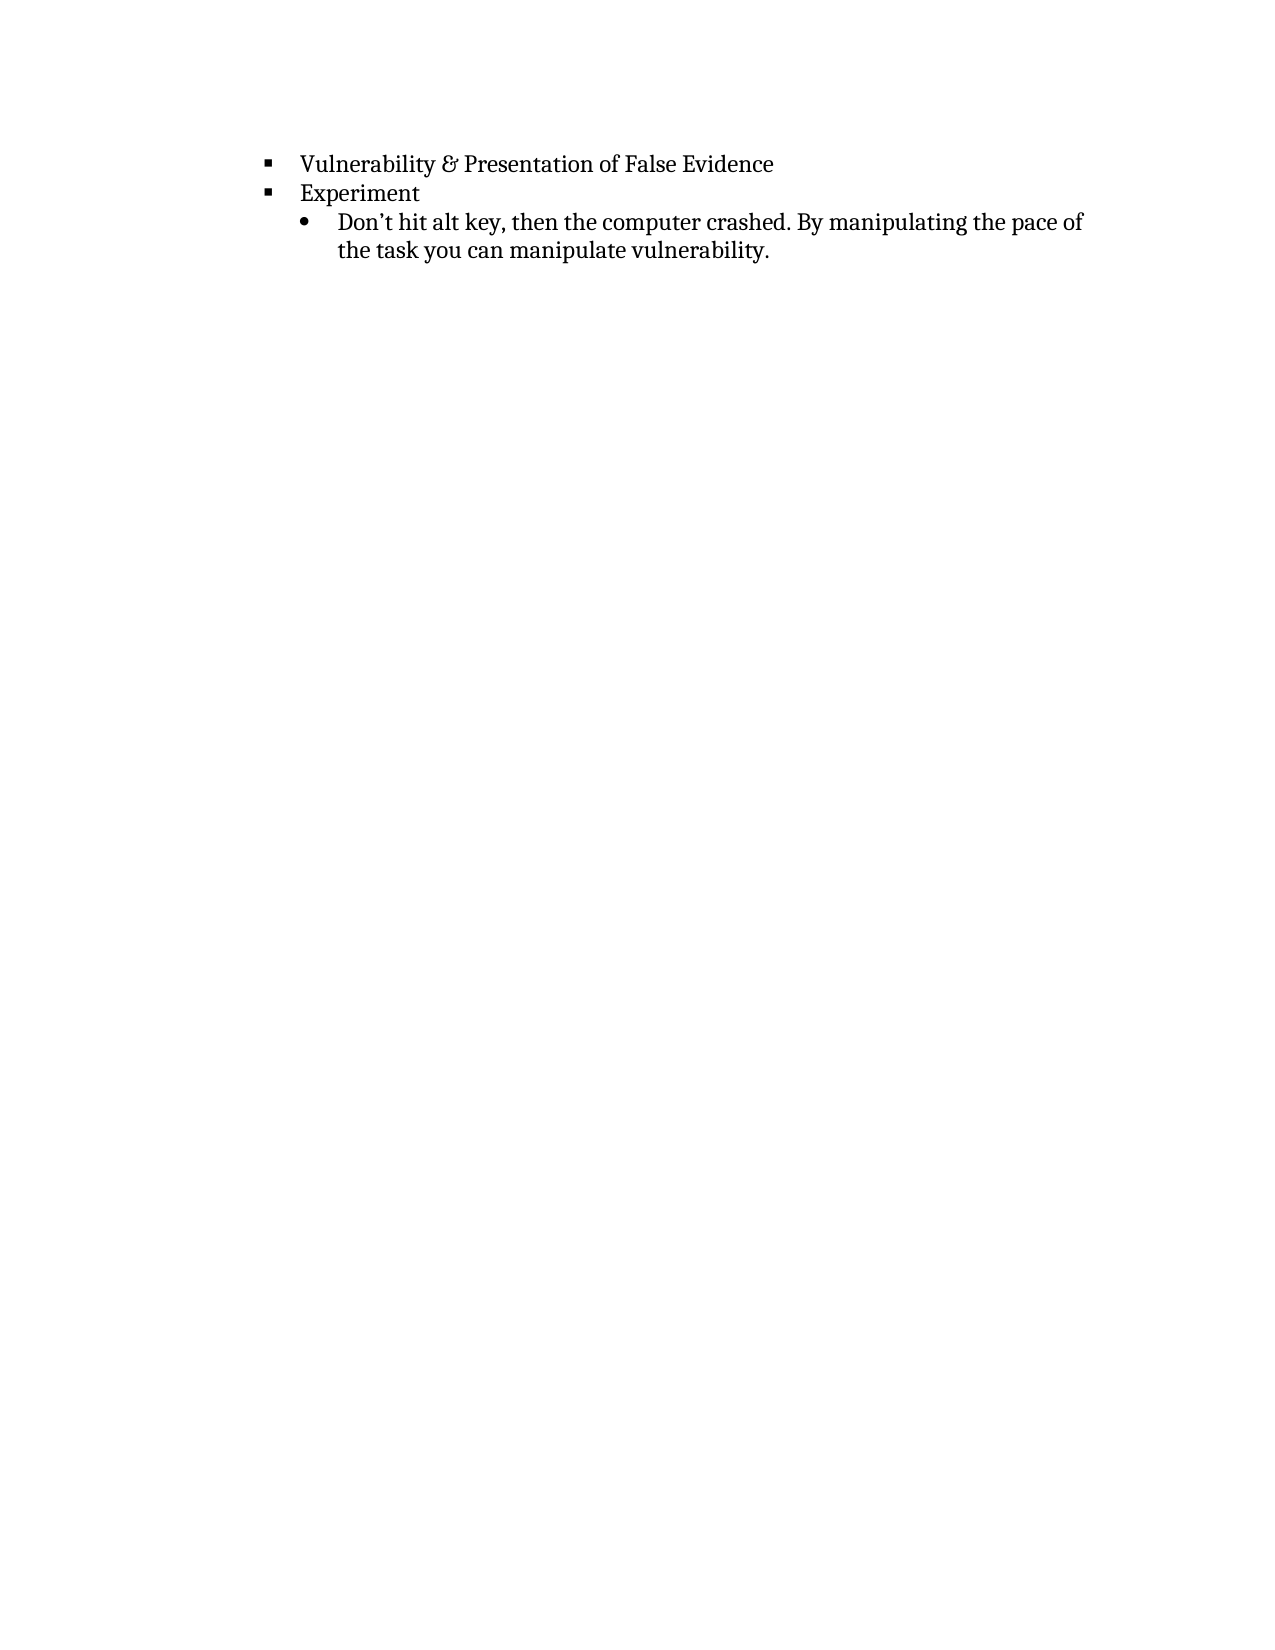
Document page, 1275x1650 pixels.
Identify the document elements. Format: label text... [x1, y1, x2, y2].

list Don’t hit alt key, then the computer crashed. By manipulating the pace of the task you can manipulate vulnerability. [300, 207, 1087, 265]
list Vulnerability & Presentation of False Evidence [262, 150, 1087, 179]
list Experiment [262, 179, 1087, 207]
